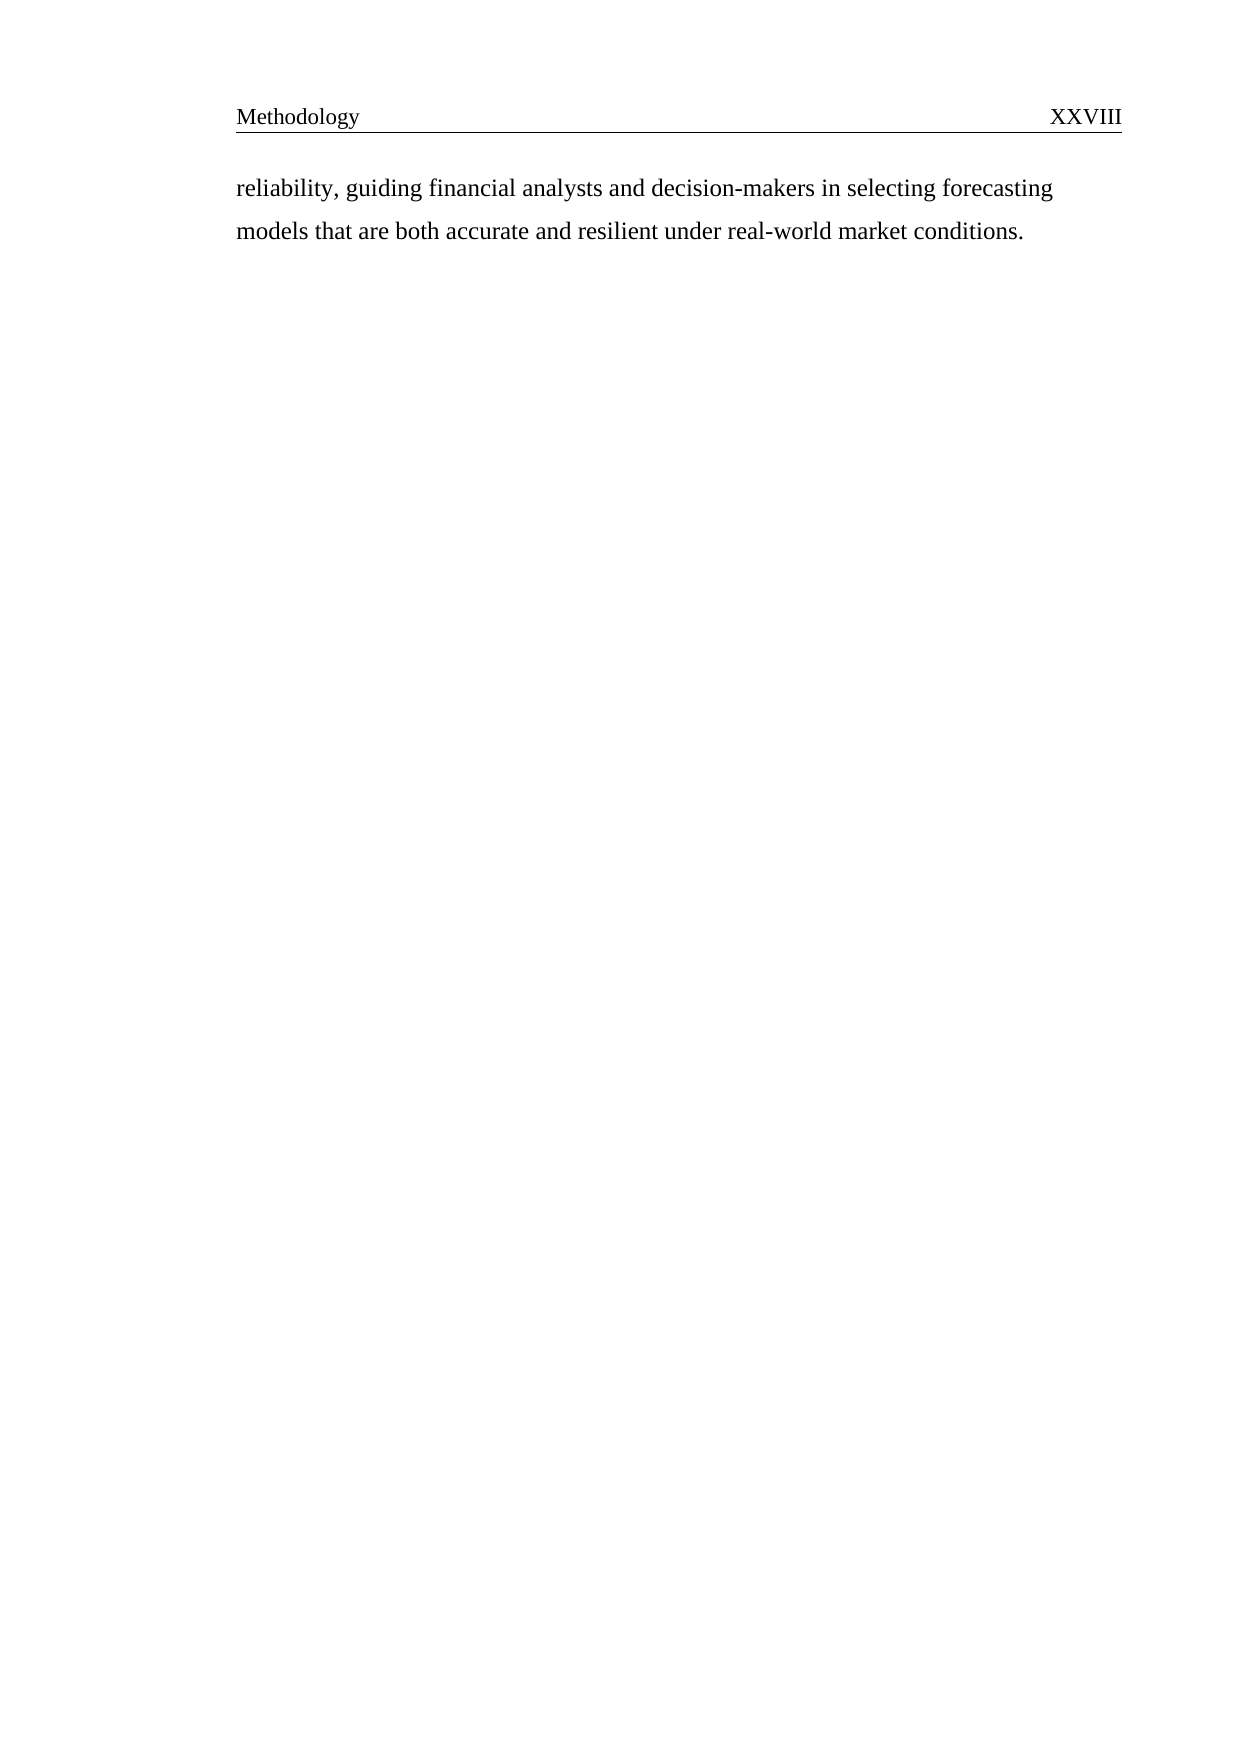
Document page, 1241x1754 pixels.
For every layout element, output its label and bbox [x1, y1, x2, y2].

text [236, 173, 1122, 245]
